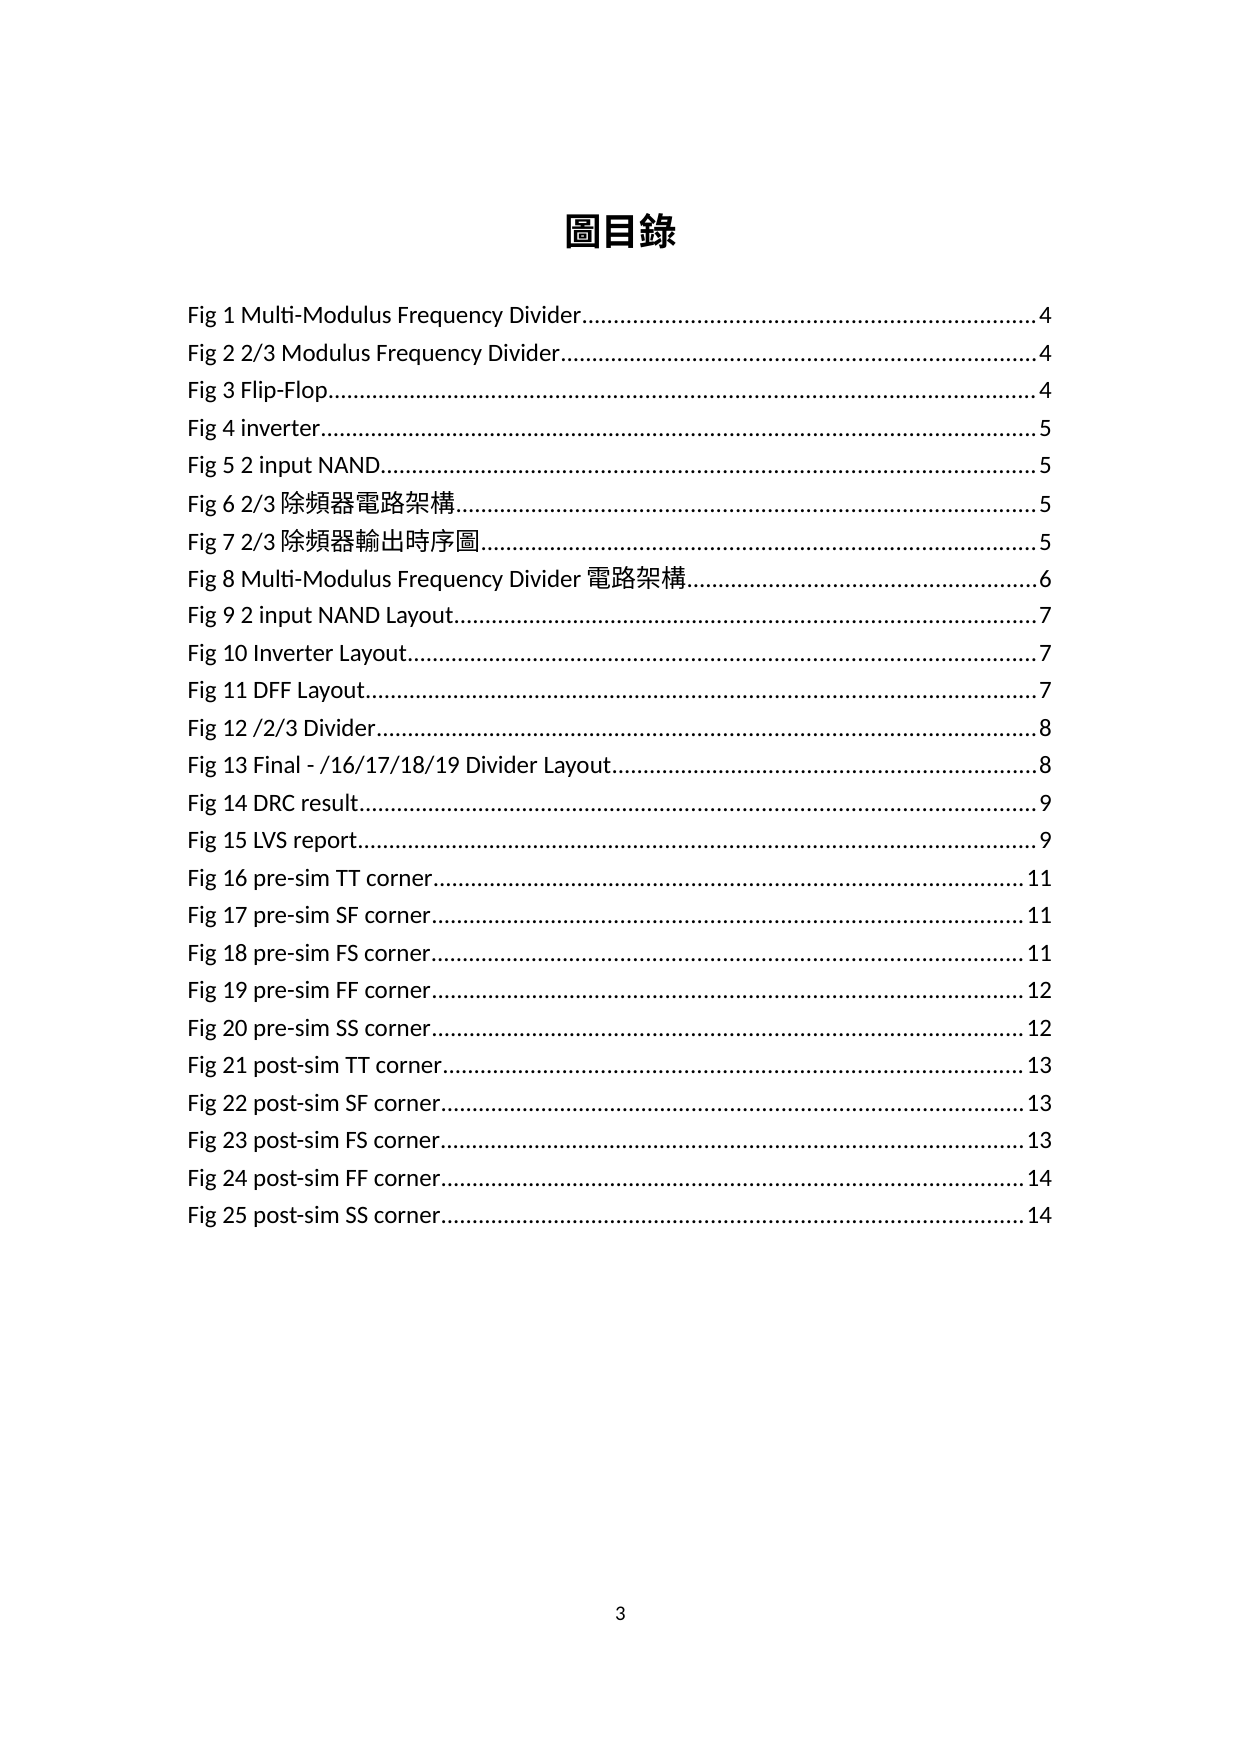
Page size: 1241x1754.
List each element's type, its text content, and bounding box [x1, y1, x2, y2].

text Fig 9 2 input NAND Layout 7 [187, 596, 1053, 633]
text 圖目錄 [187, 192, 1053, 267]
text Fig 3 Flip-Flop 4 [187, 371, 1053, 408]
text Fig 19 pre-sim FF corner 12 [187, 971, 1053, 1008]
text Fig 13 Final - /16/17/18/19 Divider Layout 8 [187, 746, 1053, 783]
text Fig 1 Multi-Modulus Frequency Divider 4 [187, 296, 1053, 333]
text Fig 2 2/3 Modulus Frequency Divider 4 [187, 333, 1053, 371]
text Fig 22 post-sim SF corner 13 [187, 1083, 1053, 1121]
text Fig 11 DFF Layout 7 [187, 671, 1053, 708]
text Fig 14 DRC result 9 [187, 783, 1053, 821]
text Fig 18 pre-sim FS corner 11 [187, 933, 1053, 971]
text Fig 25 post-sim SS corner 14 [187, 1196, 1053, 1233]
text Fig 4 inverter 5 [187, 408, 1053, 446]
text Fig 7 2/3除頻器輸出時序圖 5 [187, 521, 1053, 558]
text Fig 23 post-sim FS corner 13 [187, 1121, 1053, 1158]
text Fig 21 post-sim TT corner 13 [187, 1046, 1053, 1083]
text Fig 20 pre-sim SS corner 12 [187, 1008, 1053, 1046]
text Fig 15 LVS report 9 [187, 821, 1053, 858]
text Fig 8 Multi-Modulus Frequency Divider電路架構 6 [187, 558, 1053, 596]
text Fig 10 Inverter Layout 7 [187, 633, 1053, 671]
text Fig 12 /2/3 Divider 8 [187, 708, 1053, 746]
text Fig 6 2/3除頻器電路架構 5 [187, 483, 1053, 521]
text Fig 17 pre-sim SF corner 11 [187, 896, 1053, 933]
text Fig 24 post-sim FF corner 14 [187, 1158, 1053, 1196]
text Fig 5 2 input NAND 5 [187, 446, 1053, 483]
text Fig 16 pre-sim TT corner 11 [187, 858, 1053, 896]
